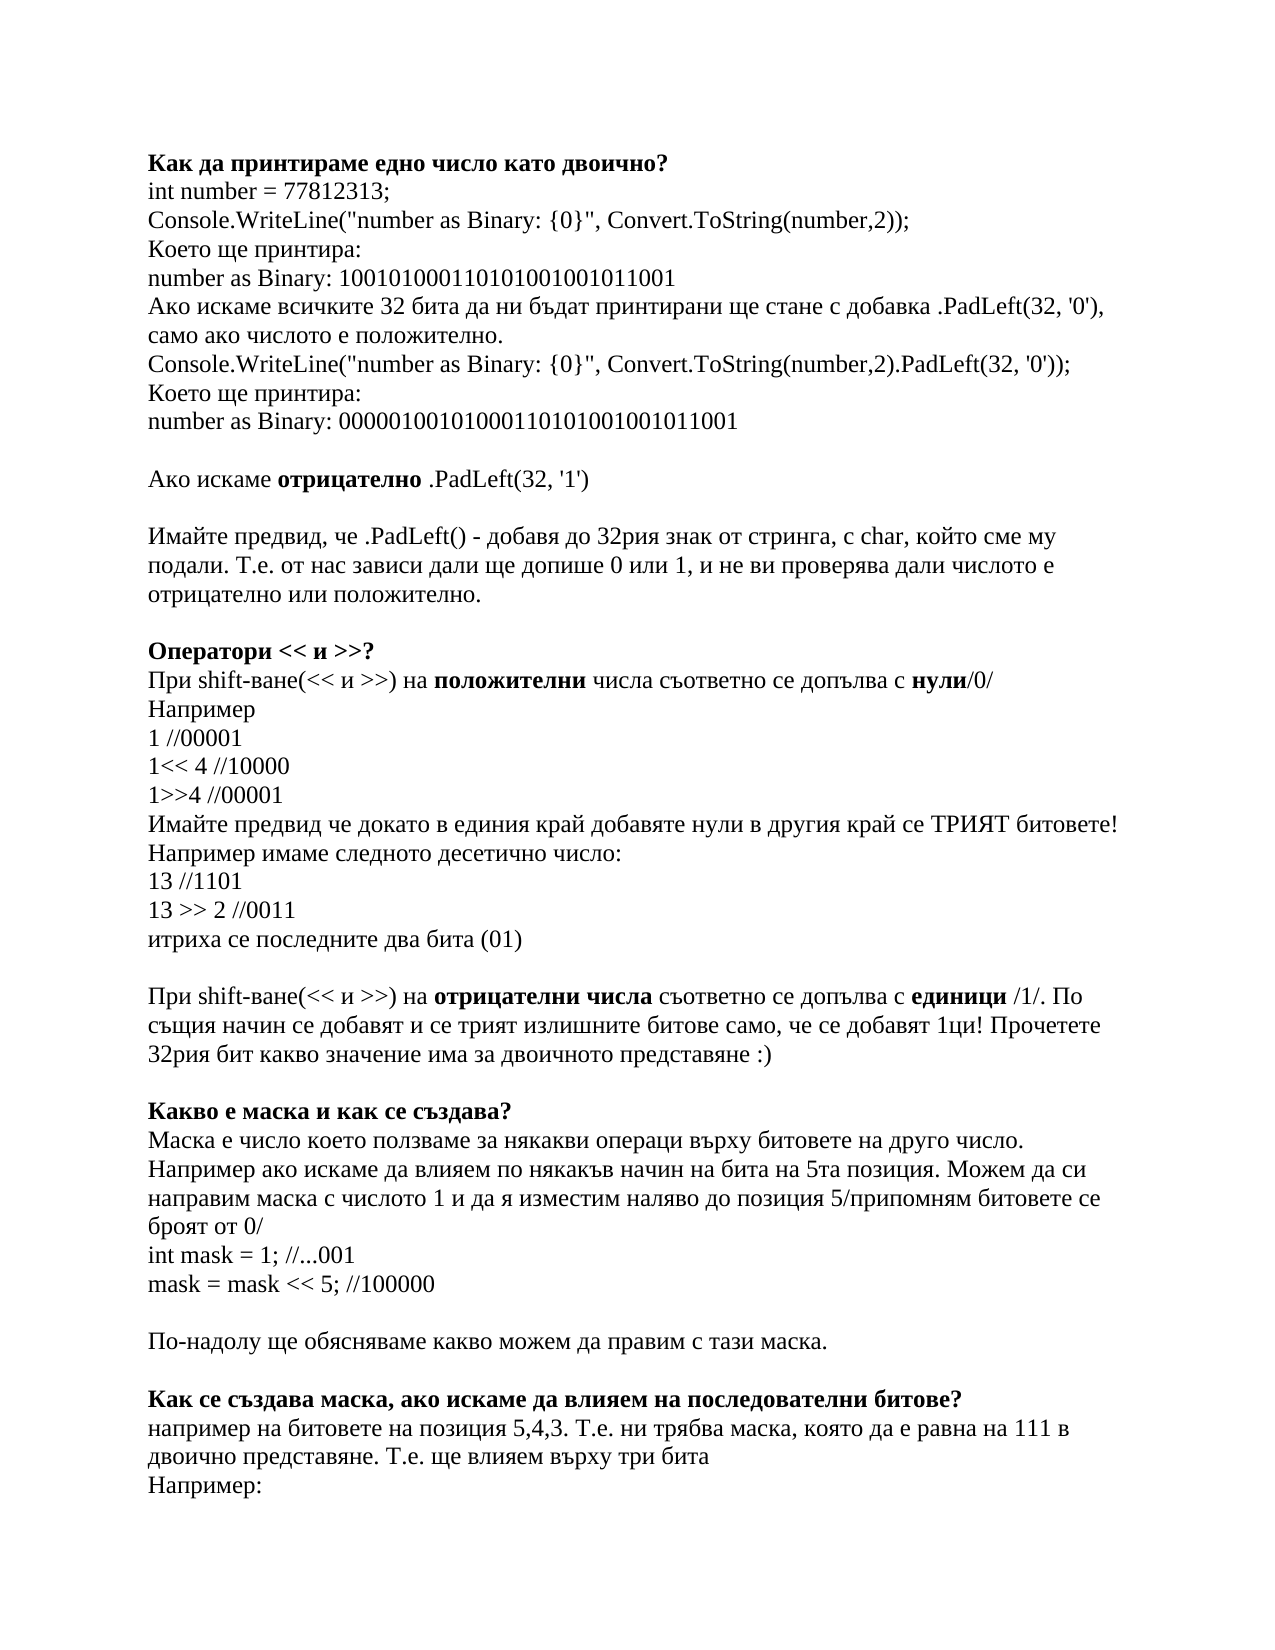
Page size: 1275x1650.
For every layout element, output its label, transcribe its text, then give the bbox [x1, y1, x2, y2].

text number as Binary: 100101000110101001001011001 [148, 263, 1127, 291]
text number as Binary: 00000100101000110101001001011001 [148, 406, 1127, 435]
text Например [148, 694, 1127, 723]
text Например: [148, 1470, 1127, 1499]
text 13 >> 2 //0011 [148, 895, 1127, 924]
text Имайте предвид, че .PadLeft() - добавя до 32рия знак от стринга, с char, който сме му подали. Т.е. от нас зависи дали ще допише 0 или 1, и не ви проверява дали числото е отрицателно или положително. [148, 521, 1127, 608]
text 1<< 4 //10000 [148, 751, 1127, 780]
text итриха се последните два бита (01) [148, 924, 1127, 953]
text Как да принтираме едно число като двоично? [148, 148, 1127, 176]
text Какво е маска и как се създава? [148, 1096, 1127, 1125]
text 1 //00001 [148, 723, 1127, 751]
text Console.WriteLine("number as Binary: {0}", Convert.ToString(number,2)); [148, 205, 1127, 234]
text Което ще принтира: [148, 234, 1127, 263]
text По-надолу ще обясняваме какво можем да правим с тази маска. [148, 1326, 1127, 1355]
text Маска е число което ползваме за някакви операци върху битовете на друго число. Например ако искаме да влияем по някакъв начин на бита на 5та позиция. Можем да си направим маска с числото 1 и да я изместим наляво до позиция 5/припомням битовете се броят от 0/ [148, 1125, 1127, 1240]
text Оператори << и >>? [148, 636, 1127, 665]
text Ако искаме отрицателно .PadLeft(32, '1') [148, 464, 1127, 493]
text Как се създава маска, ако искаме да влияем на последователни битове? например на битовете на позиция 5,4,3. Т.е. ни трябва маска, която да е равна на 111 в двоично представяне. T.e. ще влияем върху три бита [148, 1384, 1127, 1470]
text Което ще принтира: [148, 378, 1127, 406]
text Ако искаме всичките 32 бита да ни бъдат принтирани ще стане с добавка .PadLeft(32, '0'), само ако числото е положително. [148, 291, 1127, 349]
text 1>>4 //00001 [148, 780, 1127, 809]
text Console.WriteLine("number as Binary: {0}", Convert.ToString(number,2).PadLeft(32, '0')); [148, 349, 1127, 378]
text При shift-ване(<< и >>) на положителни числа съответно се допълва с нули/0/ [148, 665, 1127, 694]
text 13 //1101 [148, 866, 1127, 895]
text int mask = 1; //...001 [148, 1240, 1127, 1269]
text mask = mask << 5; //100000 [148, 1269, 1127, 1298]
text int number = 77812313; [148, 176, 1127, 205]
text При shift-ване(<< и >>) на отрицателни числа съответно се допълва с единици /1/. По същия начин се добавят и се трият излишните битове само, че се добавят 1ци! Прочетете 32рия бит какво значение има за двоичното представяне :) [148, 981, 1127, 1068]
text Имайте предвид че докато в единия край добавяте нули в другия край се ТРИЯТ битовете! Например имаме следното десетично число: [148, 809, 1127, 866]
